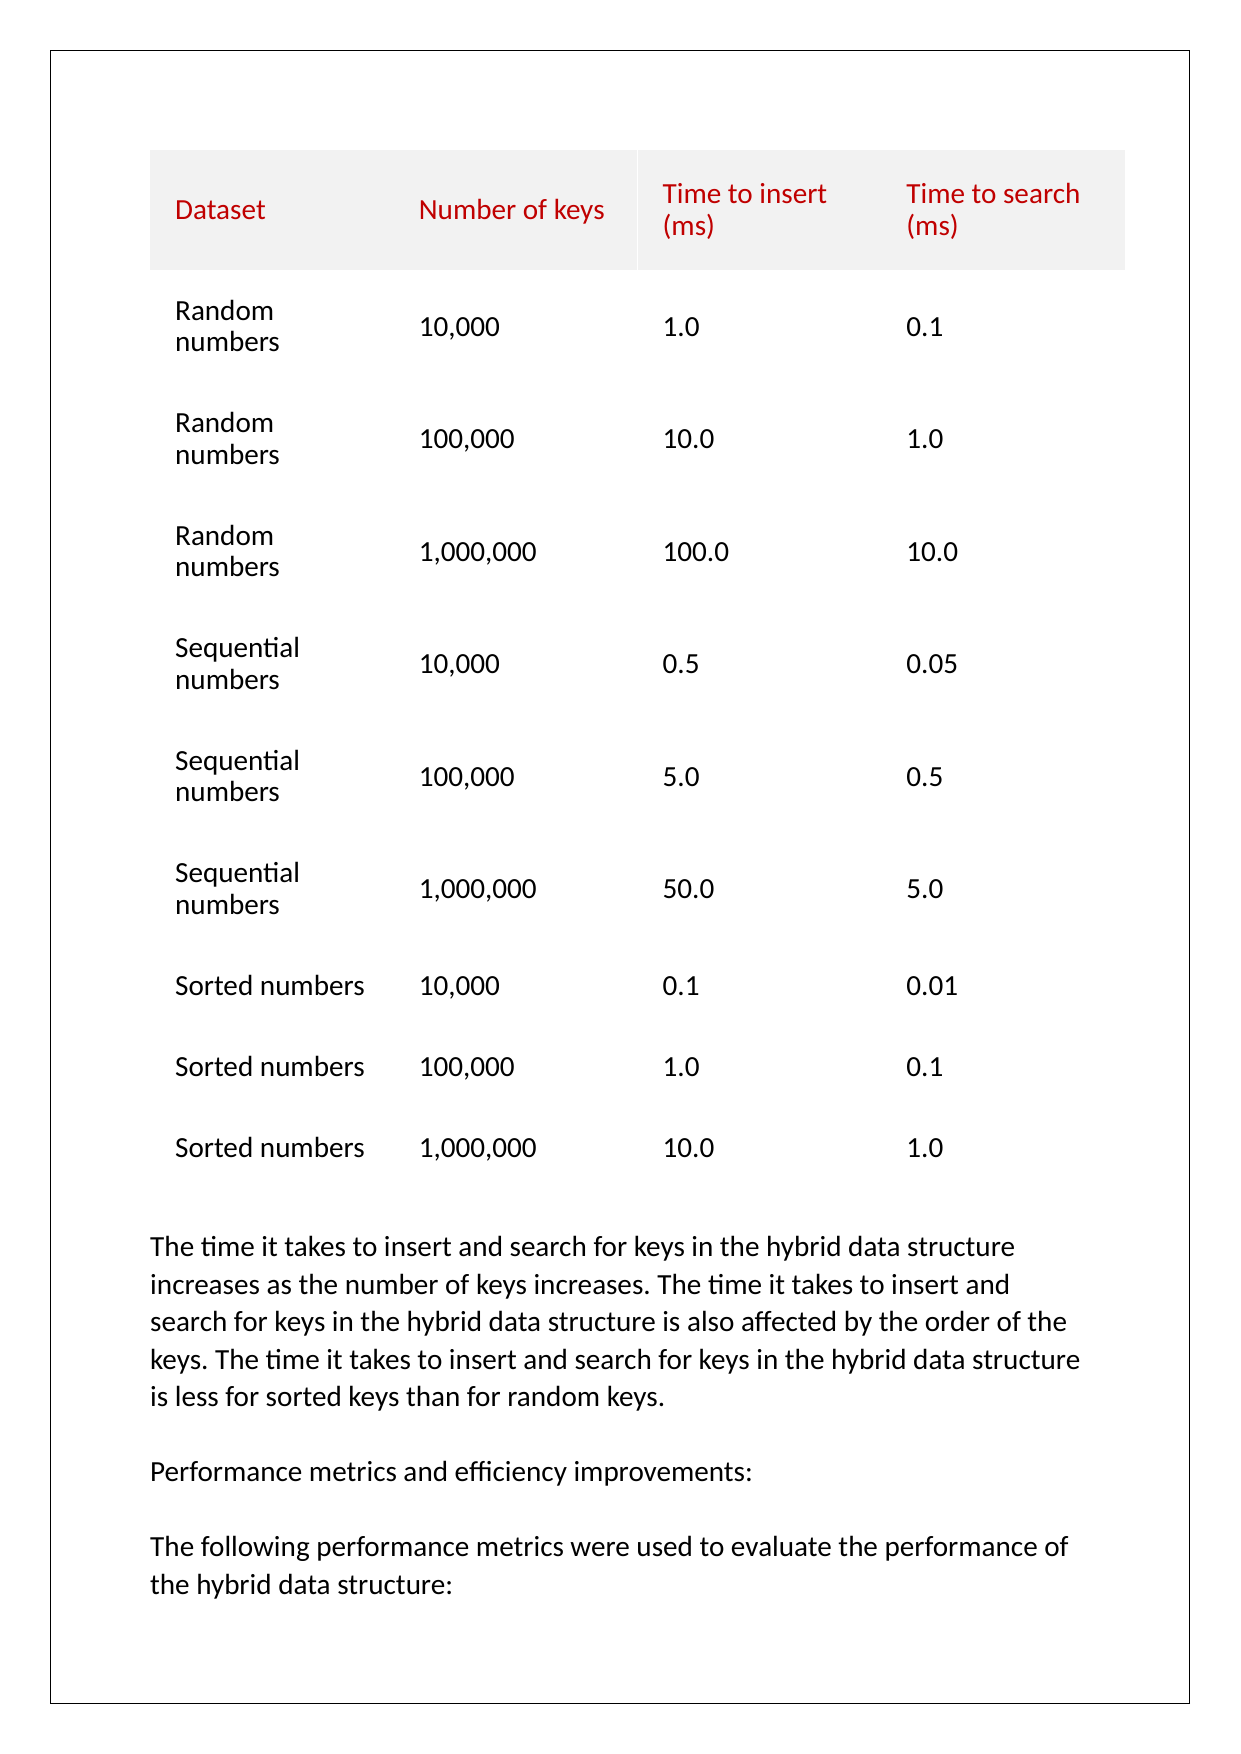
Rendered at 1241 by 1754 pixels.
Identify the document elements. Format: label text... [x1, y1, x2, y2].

table_cell Sorted numbers [150, 1108, 394, 1189]
table_cell Sequential numbers [150, 833, 394, 945]
table_cell 10.0 [638, 1108, 881, 1189]
table_cell 1,000,000 [394, 1108, 637, 1189]
table_cell 0.05 [881, 608, 1125, 720]
table_header Dataset [150, 150, 394, 270]
text The time it takes to insert and search for keys in the hybrid data structure increases as the number of keys increases. The time it takes to insert and search for keys in the hybrid data structure is also affected by the order of the keys. The time it takes to insert and search for keys in the hybrid data structure is less for sorted keys than for random keys. [150, 1227, 1090, 1414]
table_cell 10.0 [638, 383, 881, 495]
table_cell Sorted numbers [150, 1027, 394, 1108]
table_cell Random numbers [150, 270, 394, 383]
table_cell 10,000 [394, 270, 637, 383]
table_cell 1.0 [881, 1108, 1125, 1189]
table_cell 100,000 [394, 720, 637, 833]
table_cell 0.01 [881, 945, 1125, 1027]
table_cell 5.0 [881, 833, 1125, 945]
table_cell 1,000,000 [394, 495, 637, 608]
table_header Number of keys [394, 150, 637, 270]
table_cell 50.0 [638, 833, 881, 945]
table_cell 100,000 [394, 383, 637, 495]
table_cell Random numbers [150, 383, 394, 495]
table_cell Sorted numbers [150, 945, 394, 1027]
table_cell 1.0 [638, 1027, 881, 1108]
table_header Time to search (ms) [881, 150, 1125, 270]
table_cell 0.5 [638, 608, 881, 720]
table_cell 0.1 [881, 270, 1125, 383]
table_cell 100,000 [394, 1027, 637, 1108]
table_cell 1,000,000 [394, 833, 637, 945]
table_cell 100.0 [638, 495, 881, 608]
table_cell 5.0 [638, 720, 881, 833]
table_cell 1.0 [638, 270, 881, 383]
table_cell 0.5 [881, 720, 1125, 833]
table_cell Random numbers [150, 495, 394, 608]
table_cell 10,000 [394, 945, 637, 1027]
text The following performance metrics were used to evaluate the performance of the hybrid data structure: [150, 1527, 1090, 1602]
table_cell 10,000 [394, 608, 637, 720]
table_cell Sequential numbers [150, 720, 394, 833]
table_header Time to insert (ms) [638, 150, 881, 270]
table_cell 0.1 [881, 1027, 1125, 1108]
text Performance metrics and efficiency improvements: [150, 1452, 1090, 1489]
table_cell 0.1 [638, 945, 881, 1027]
table_cell 1.0 [881, 383, 1125, 495]
table_cell Sequential numbers [150, 608, 394, 720]
table_cell 10.0 [881, 495, 1125, 608]
